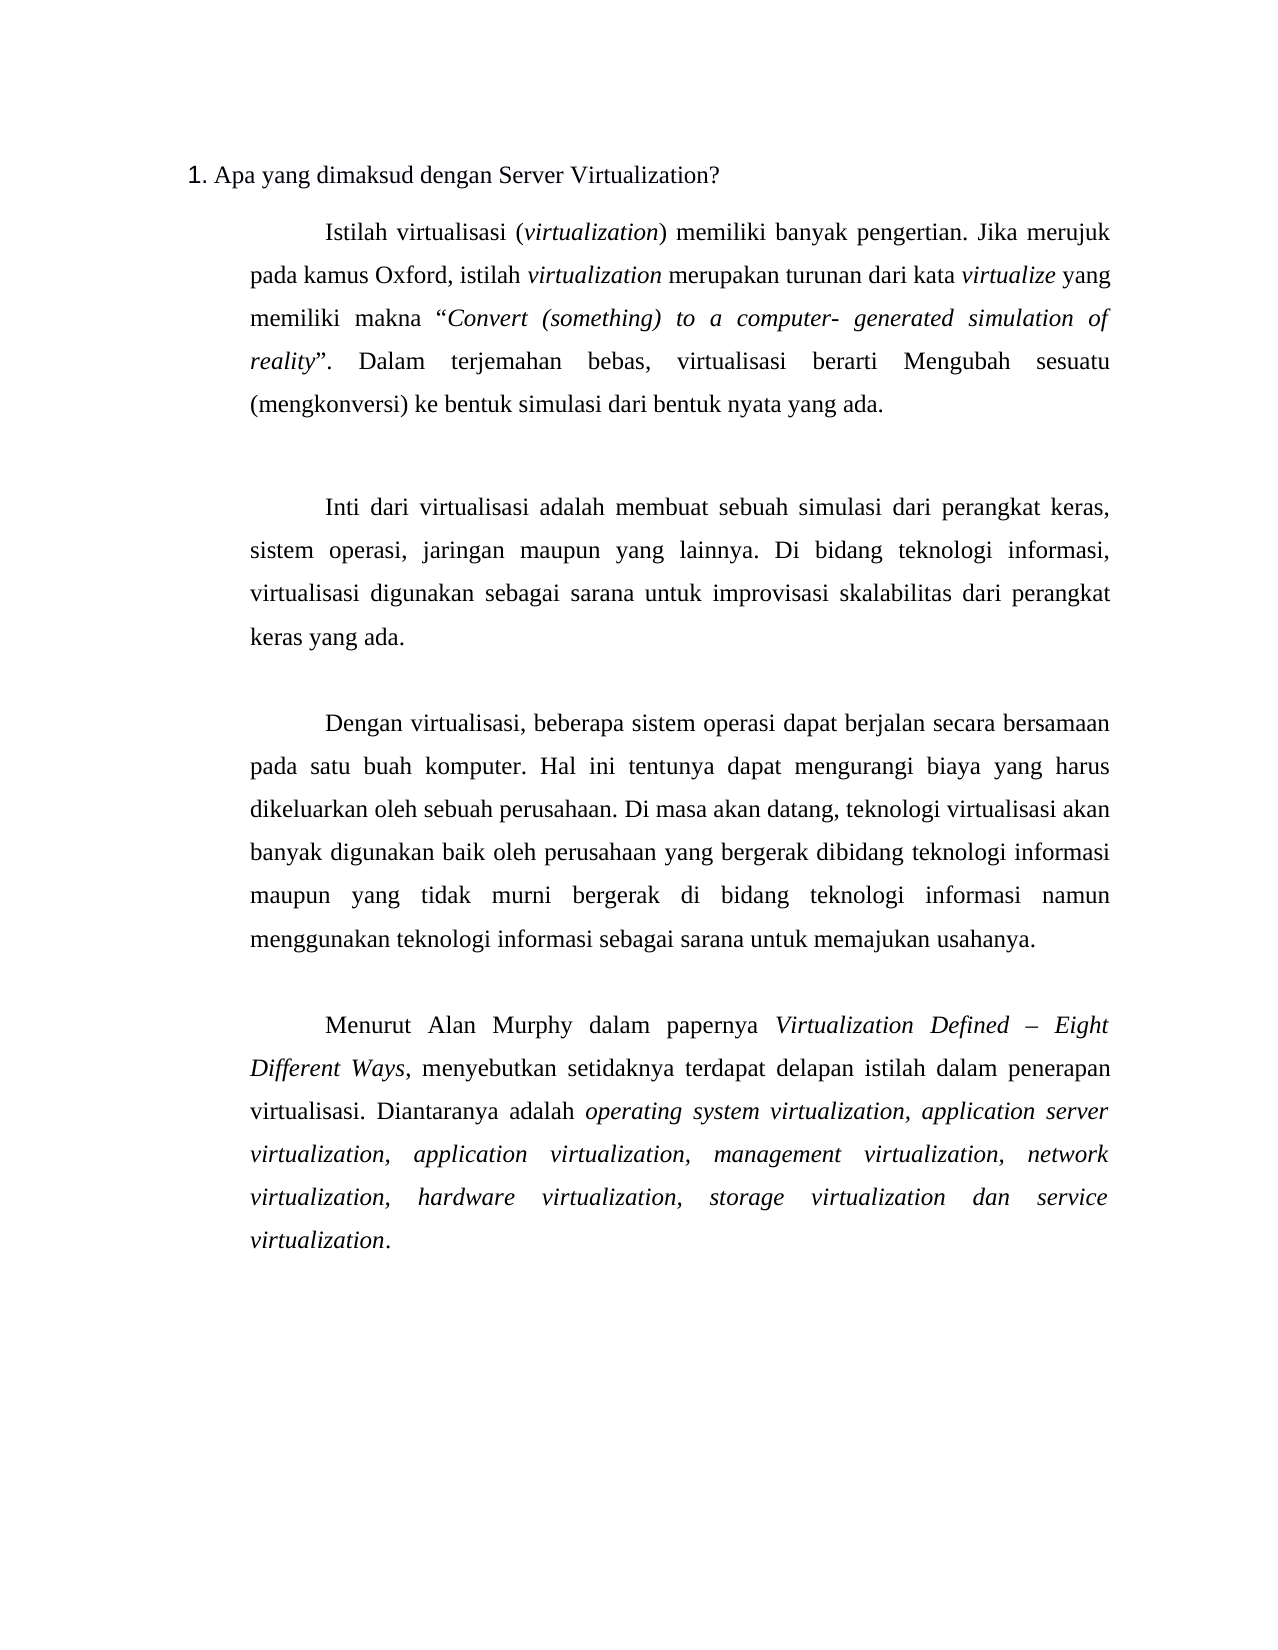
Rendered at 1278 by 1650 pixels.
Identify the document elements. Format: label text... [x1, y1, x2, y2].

text Inti dari virtualisasi adalah membuat sebuah simulasi dari perangkat keras, sistem operasi, jaringan maupun yang lainnya. Di bidang teknologi informasi, virtualisasi digunakan sebagai sarana untuk improvisasi skalabilitas dari perangkat keras yang ada. [250, 492, 1111, 650]
list Apa yang dimaksud dengan Server Virtualization? [187, 160, 1123, 189]
text Menurut Alan Murphy dalam papernya Virtualization Defined – Eight Different Ways, menyebutkan setidaknya terdapat delapan istilah dalam penerapan virtualisasi. Diantaranya adalah operating system virtualization, application server virtualization, application virtualization, management virtualization, network virtualization, hardware virtualization, storage virtualization dan service virtualization. [250, 1010, 1111, 1254]
text Istilah virtualisasi (virtualization) memiliki banyak pengertian. Jika merujuk pada kamus Oxford, istilah virtualization merupakan turunan dari kata virtualize yang memiliki makna “Convert (something) to a computer- generated simulation of reality”. Dalam terjemahan bebas, virtualisasi berarti Mengubah sesuatu (mengkonversi) ke bentuk simulasi dari bentuk nyata yang ada. [250, 217, 1111, 418]
text Dengan virtualisasi, beberapa sistem operasi dapat berjalan secara bersamaan pada satu buah komputer. Hal ini tentunya dapat mengurangi biaya yang harus dikeluarkan oleh sebuah perusahaan. Di masa akan datang, teknologi virtualisasi akan banyak digunakan baik oleh perusahaan yang bergerak dibidang teknologi informasi maupun yang tidak murni bergerak di bidang teknologi informasi namun menggunakan teknologi informasi sebagai sarana untuk memajukan usahanya. [250, 708, 1111, 952]
